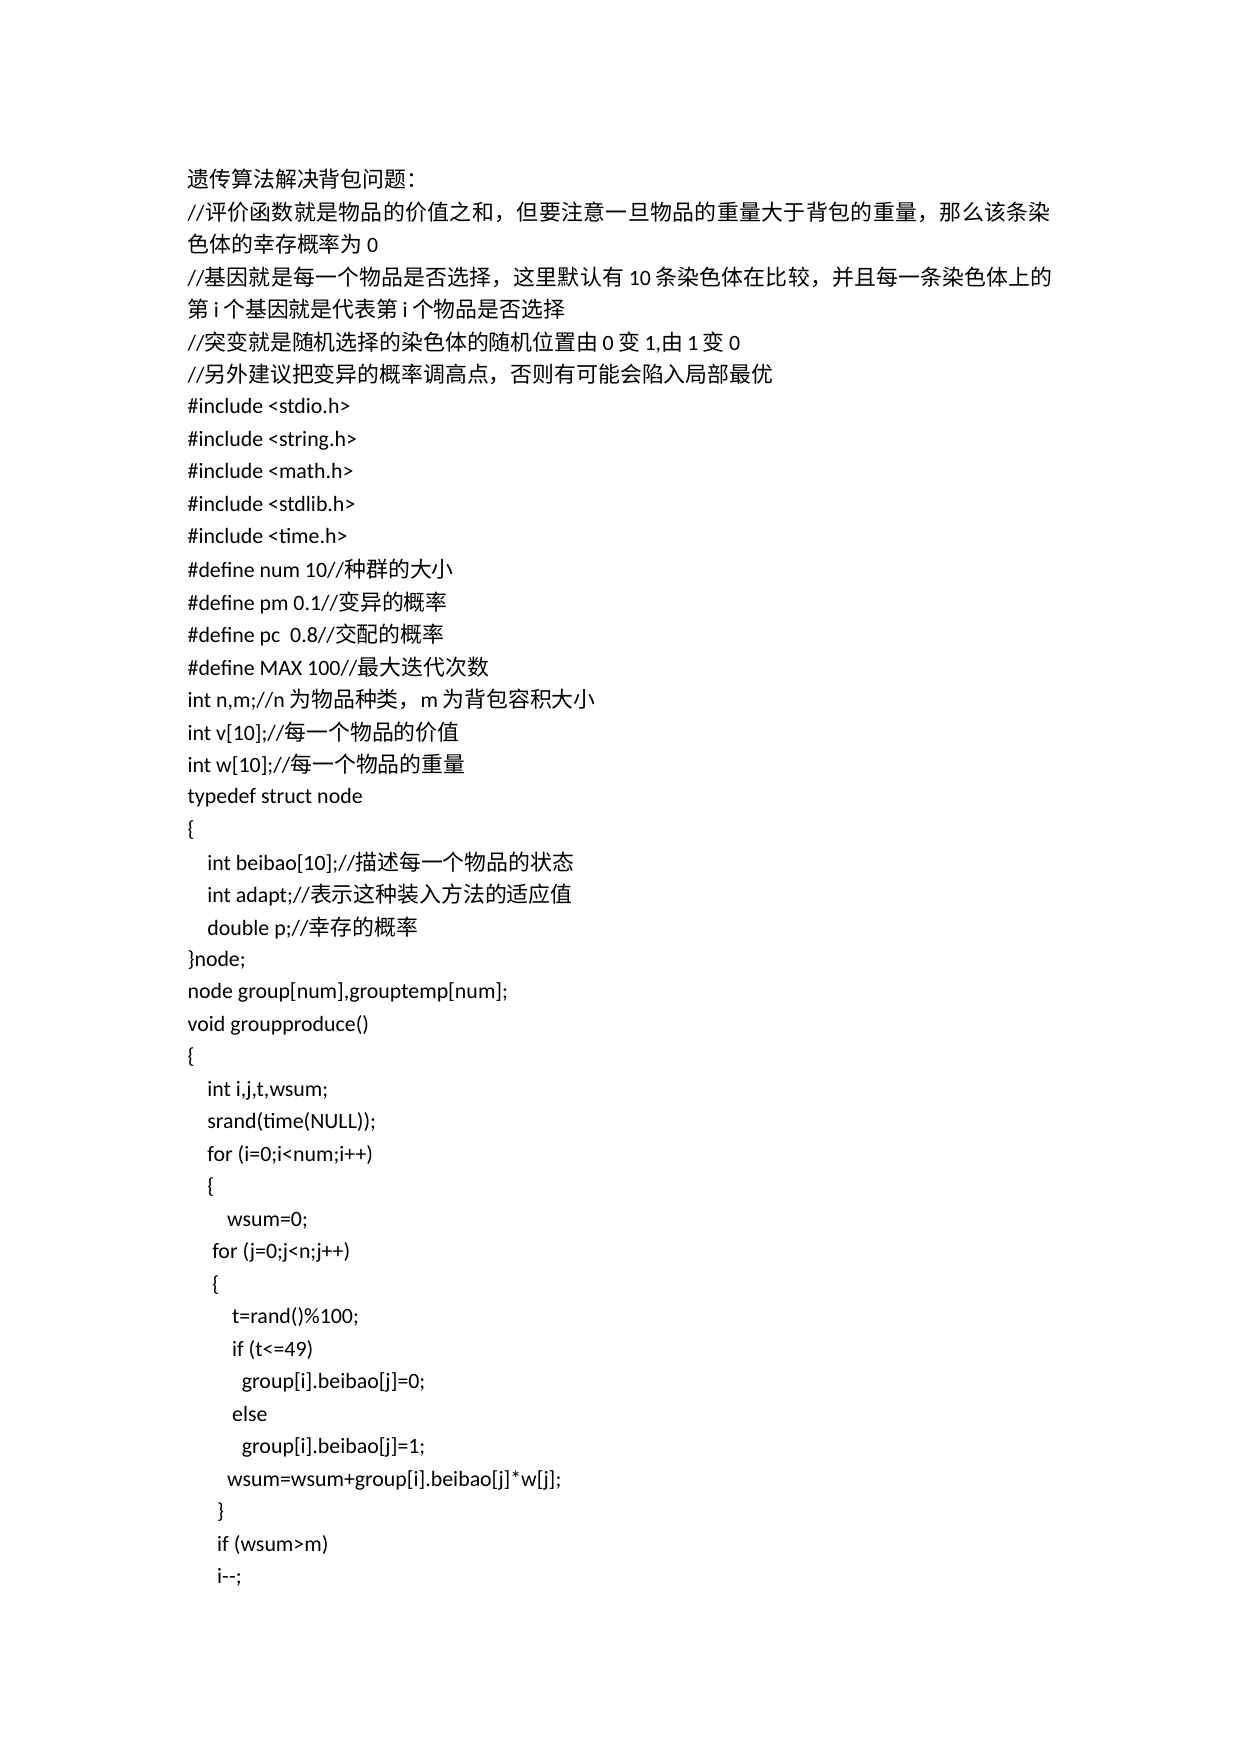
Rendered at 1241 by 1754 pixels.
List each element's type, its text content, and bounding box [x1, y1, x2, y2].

text node group[num],grouptemp[num]; [187, 974, 1053, 1007]
text #define pc 0.8//交配的概率 [187, 617, 1053, 649]
text //突变就是随机选择的染色体的随机位置由0变1,由1变0 [187, 324, 1053, 357]
text int i,j,t,wsum; [187, 1072, 1053, 1104]
text int adapt;//表示这种装入方法的适应值 [187, 877, 1053, 909]
text group[i].beibao[j]=1; [187, 1429, 1053, 1462]
text #include <string.h> [187, 422, 1053, 454]
text int n,m;//n为物品种类，m为背包容积大小 [187, 682, 1053, 714]
text if (wsum>m) [187, 1527, 1053, 1559]
text int beibao[10];//描述每一个物品的状态 [187, 844, 1053, 877]
text int w[10];//每一个物品的重量 [187, 747, 1053, 779]
text group[i].beibao[j]=0; [187, 1364, 1053, 1397]
text t=rand()%100; [187, 1299, 1053, 1332]
text { [187, 812, 1053, 844]
text { [187, 1039, 1053, 1072]
text double p;//幸存的概率 [187, 909, 1053, 942]
text wsum=0; [187, 1202, 1053, 1234]
text { [187, 1267, 1053, 1299]
text int v[10];//每一个物品的价值 [187, 714, 1053, 747]
text else [187, 1397, 1053, 1429]
text #include <stdlib.h> [187, 487, 1053, 519]
text } [187, 1494, 1053, 1527]
text #include <time.h> [187, 519, 1053, 552]
text 遗传算法解决背包问题： [187, 162, 1053, 194]
text i--; [187, 1559, 1053, 1592]
text wsum=wsum+group[i].beibao[j]*w[j]; [187, 1462, 1053, 1494]
text typedef struct node [187, 779, 1053, 812]
text #include <math.h> [187, 454, 1053, 487]
text for (i=0;i<num;i++) [187, 1137, 1053, 1169]
text //基因就是每一个物品是否选择，这里默认有10条染色体在比较，并且每一条染色体上的第i个基因就是代表第i个物品是否选择 [187, 259, 1053, 324]
text #define MAX 100//最大迭代次数 [187, 649, 1053, 682]
text if (t<=49) [187, 1332, 1053, 1364]
text srand(time(NULL)); [187, 1104, 1053, 1137]
text #include <stdio.h> [187, 389, 1053, 422]
text void groupproduce() [187, 1007, 1053, 1039]
text }node; [187, 942, 1053, 974]
text #define pm 0.1//变异的概率 [187, 584, 1053, 617]
text { [187, 1169, 1053, 1202]
text //另外建议把变异的概率调高点，否则有可能会陷入局部最优 [187, 357, 1053, 389]
text #define num 10//种群的大小 [187, 552, 1053, 584]
text //评价函数就是物品的价值之和，但要注意一旦物品的重量大于背包的重量，那么该条染色体的幸存概率为0 [187, 194, 1053, 259]
text for (j=0;j<n;j++) [187, 1234, 1053, 1267]
